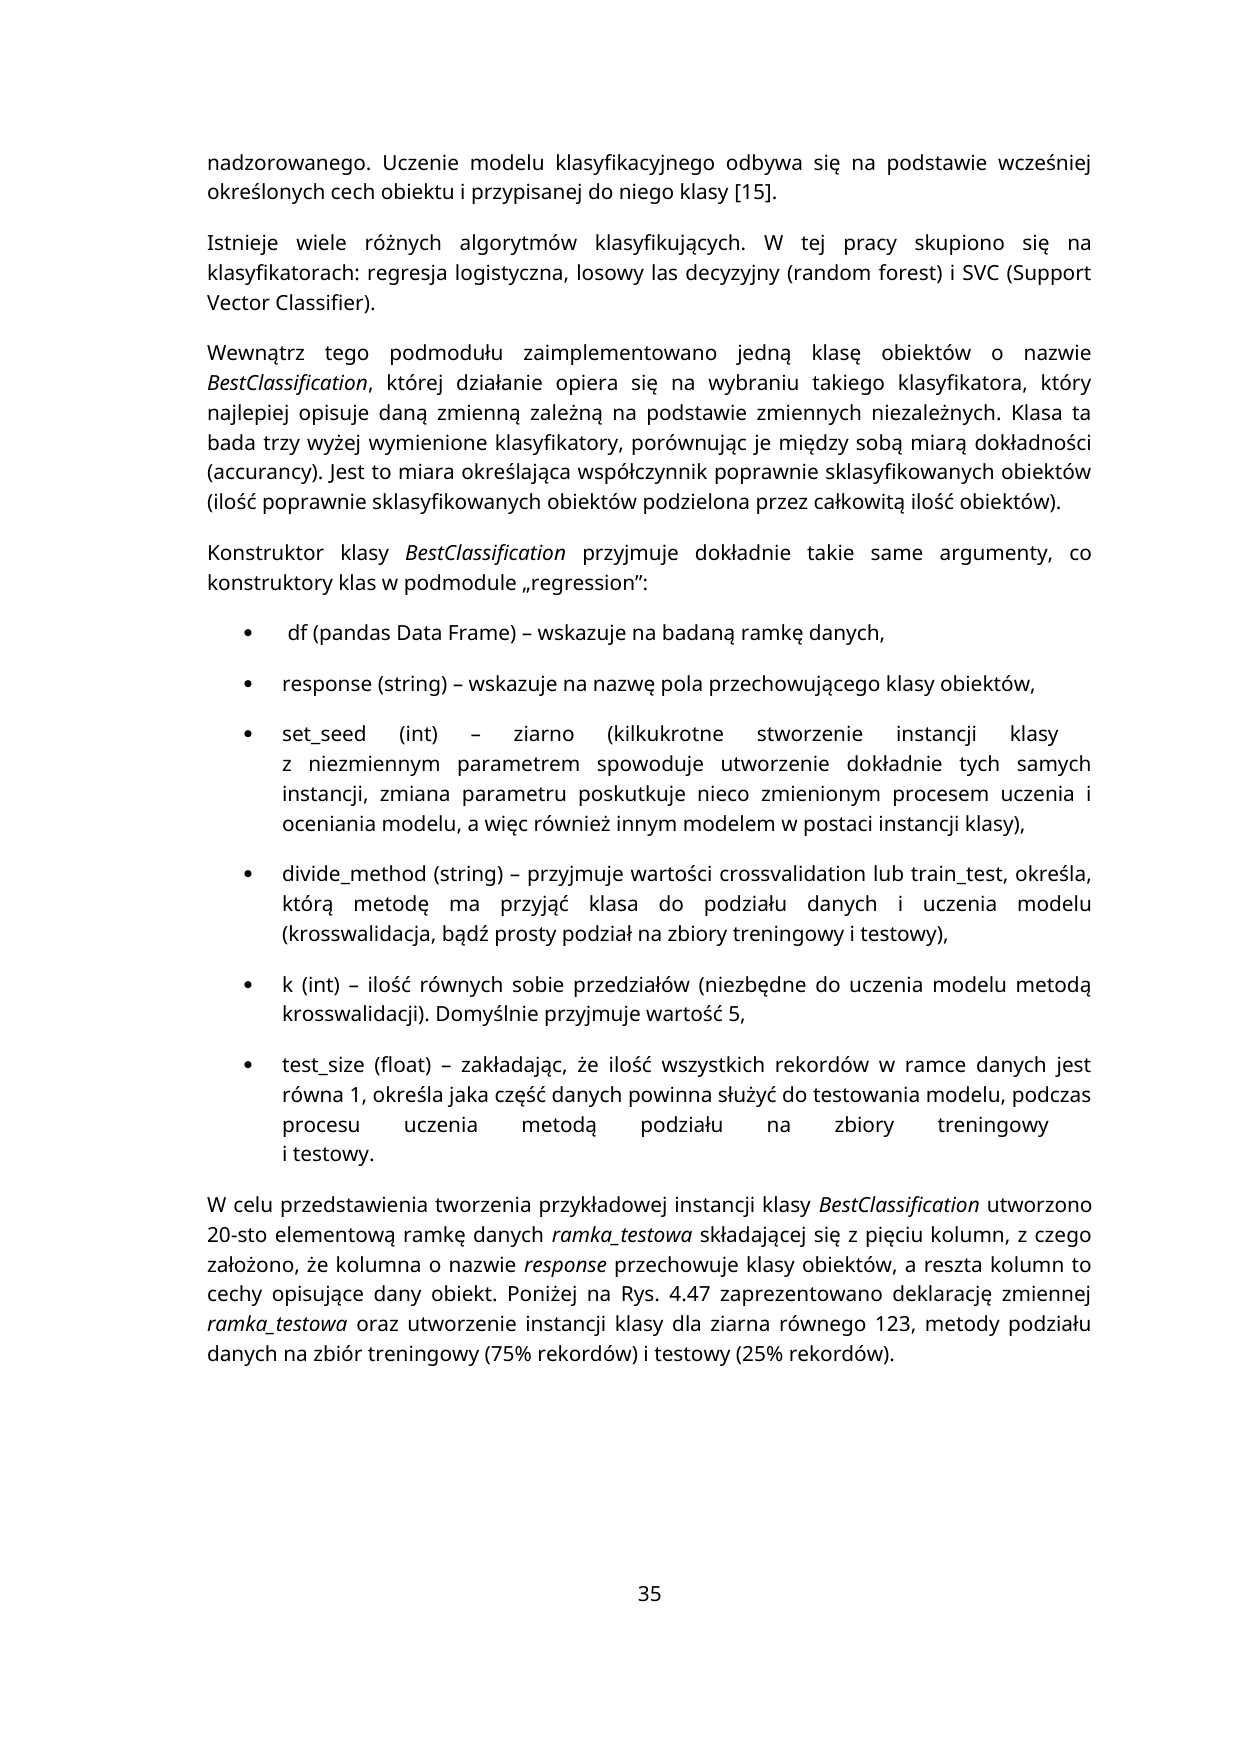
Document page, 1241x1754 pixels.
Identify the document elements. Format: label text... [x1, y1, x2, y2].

list response (string) – wskazuje na nazwę pola przechowującego klasy obiektów, [244, 669, 1092, 697]
list divide_method (string) – przyjmuje wartości crossvalidation lub train_test, określa, którą metodę ma przyjąć klasa do podziału danych i uczenia modelu (krosswalidacja, bądź prosty podział na zbiory treningowy i testowy), [244, 859, 1092, 948]
list set_seed (int) – ziarno (kilkukrotne stworzenie instancji klasy z niezmiennym parametrem spowoduje utworzenie dokładnie tych samych instancji, zmiana parametru poskutkuje nieco zmienionym procesem uczenia i oceniania modelu, a więc również innym modelem w postaci instancji klasy), [244, 719, 1092, 837]
list k (int) – ilość równych sobie przedziałów (niezbędne do uczenia modelu metodą krosswalidacji). Domyślnie przyjmuje wartość 5, [244, 970, 1092, 1028]
text Konstruktor klasy BestClassification przyjmuje dokładnie takie same argumenty, co konstruktory klas w podmodule „regression”: [207, 538, 1092, 596]
text W celu przedstawienia tworzenia przykładowej instancji klasy BestClassification utworzono 20-sto elementową ramkę danych ramka_testowa składającej się z pięciu kolumn, z czego założono, że kolumna o nazwie response przechowuje klasy obiektów, a reszta kolumn to cechy opisujące dany obiekt. Poniżej na Rys. 4.47 zaprezentowano deklarację zmiennej ramka_testowa oraz utworzenie instancji klasy dla ziarna równego 123, metody podziału danych na zbiór treningowy (75% rekordów) i testowy (25% rekordów). [207, 1190, 1092, 1368]
list test_size (float) – zakładając, że ilość wszystkich rekordów w ramce danych jest równa 1, określa jaka część danych powinna służyć do testowania modelu, podczas procesu uczenia metodą podziału na zbiory treningowy i testowy. [244, 1050, 1092, 1168]
list df (pandas Data Frame) – wskazuje na badaną ramkę danych, [244, 618, 1092, 647]
